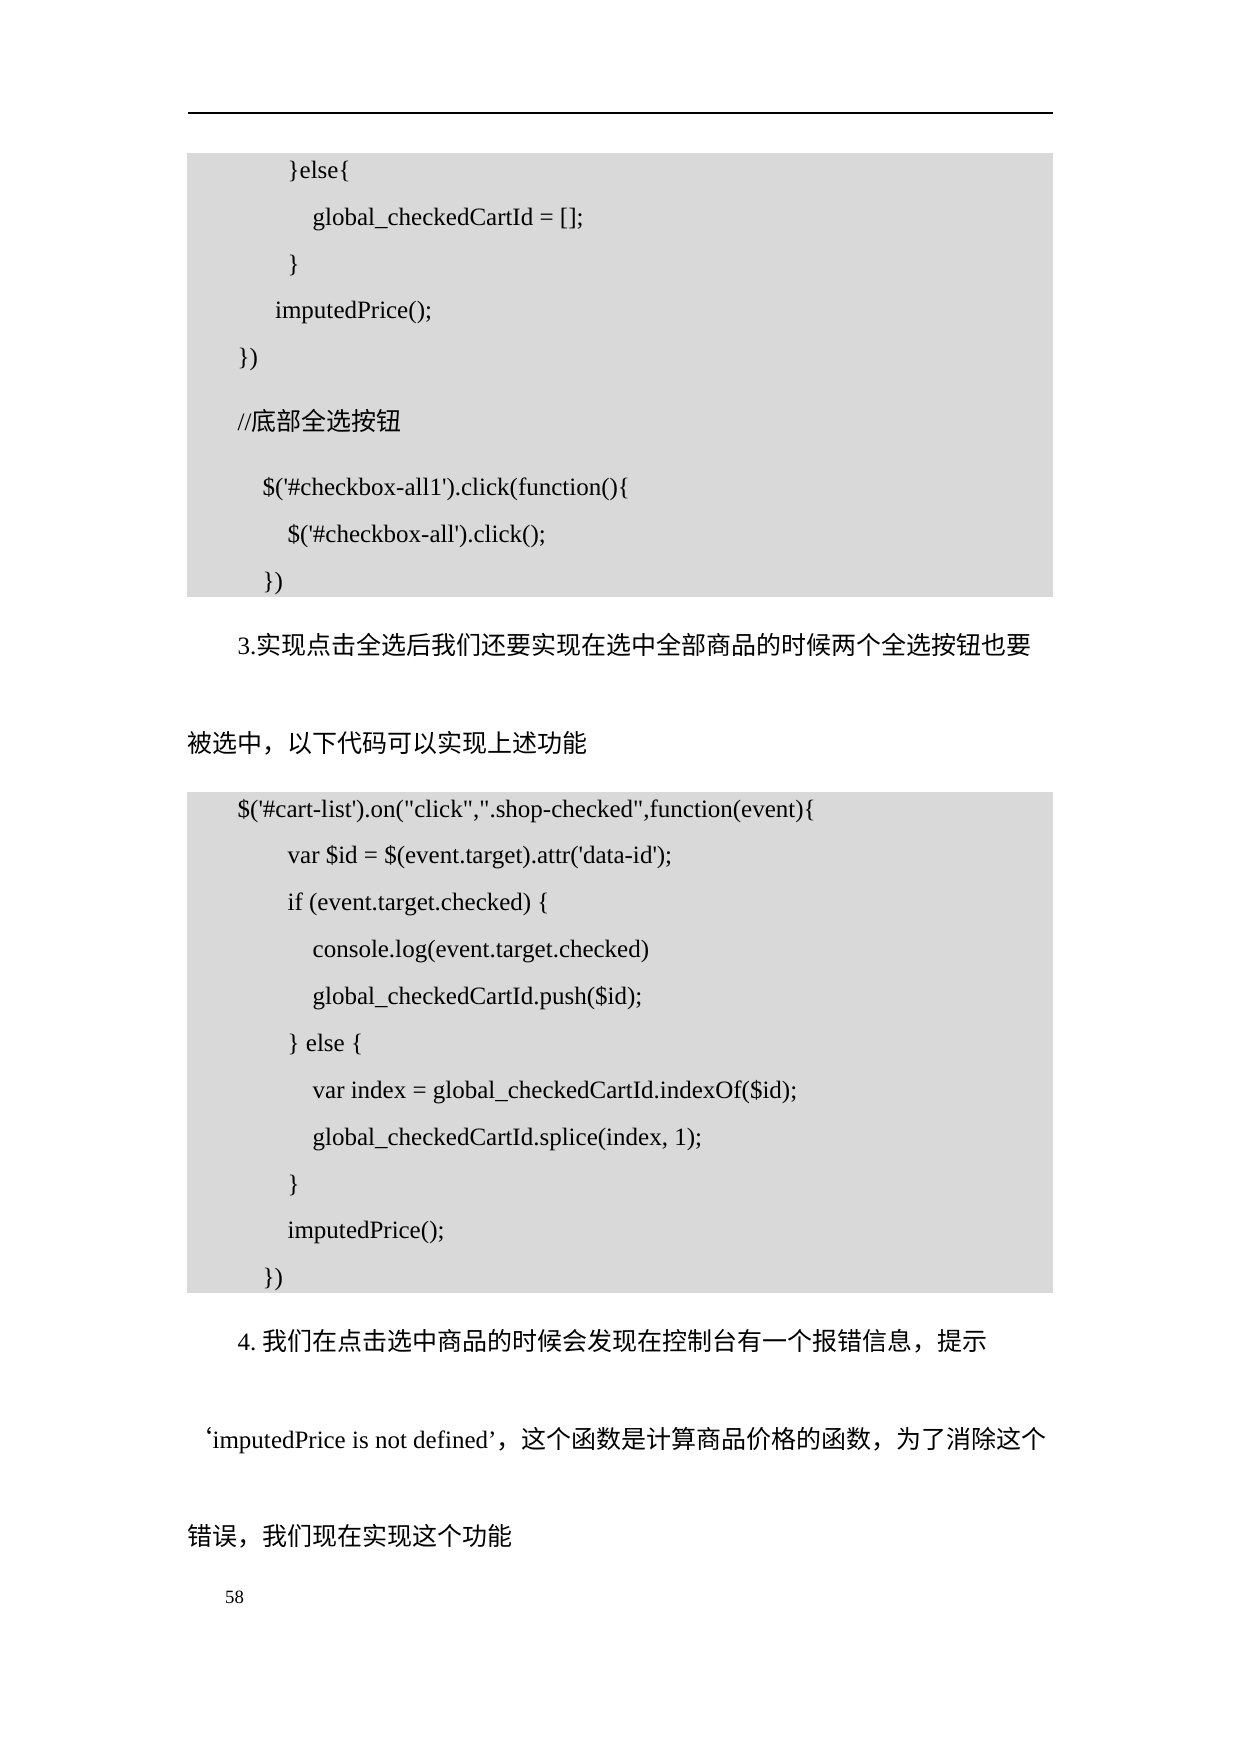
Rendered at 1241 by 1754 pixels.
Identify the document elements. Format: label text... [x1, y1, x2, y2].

text imputedPrice(); [187, 1214, 1053, 1246]
text var index = global_checkedCartId.indexOf($id); [187, 1073, 1053, 1106]
text }) [187, 1261, 1053, 1293]
text } [187, 247, 1053, 279]
text $('#checkbox-all1').click(function(){ [187, 471, 1053, 503]
text var $id = $(event.target).attr('data-id'); [187, 839, 1053, 871]
text } [187, 1167, 1053, 1199]
text global_checkedCartId = []; [187, 200, 1053, 232]
text //底部全选按钮 [187, 387, 1053, 452]
text if (event.target.checked) { [187, 886, 1053, 918]
text 4. 我们在点击选中商品的时候会发现在控制台有一个报错信息，提示‘imputedPrice is not defined’，这个函数是计算商品价格的函数，为了消除这个错误，我们现在实现这个功能 [187, 1307, 1053, 1567]
text }) [187, 564, 1053, 597]
text imputedPrice(); [187, 294, 1053, 326]
text global_checkedCartId.push($id); [187, 979, 1053, 1012]
text 3.实现点击全选后我们还要实现在选中全部商品的时候两个全选按钮也要被选中，以下代码可以实现上述功能 [187, 611, 1053, 774]
text $('#checkbox-all').click(); [187, 517, 1053, 550]
text }) [187, 341, 1053, 373]
text console.log(event.target.checked) [187, 932, 1053, 965]
text }else{ [187, 153, 1053, 186]
text $('#cart-list').on("click",".shop-checked",function(event){ [187, 792, 1053, 824]
text } else { [187, 1026, 1053, 1059]
text global_checkedCartId.splice(index, 1); [187, 1120, 1053, 1152]
